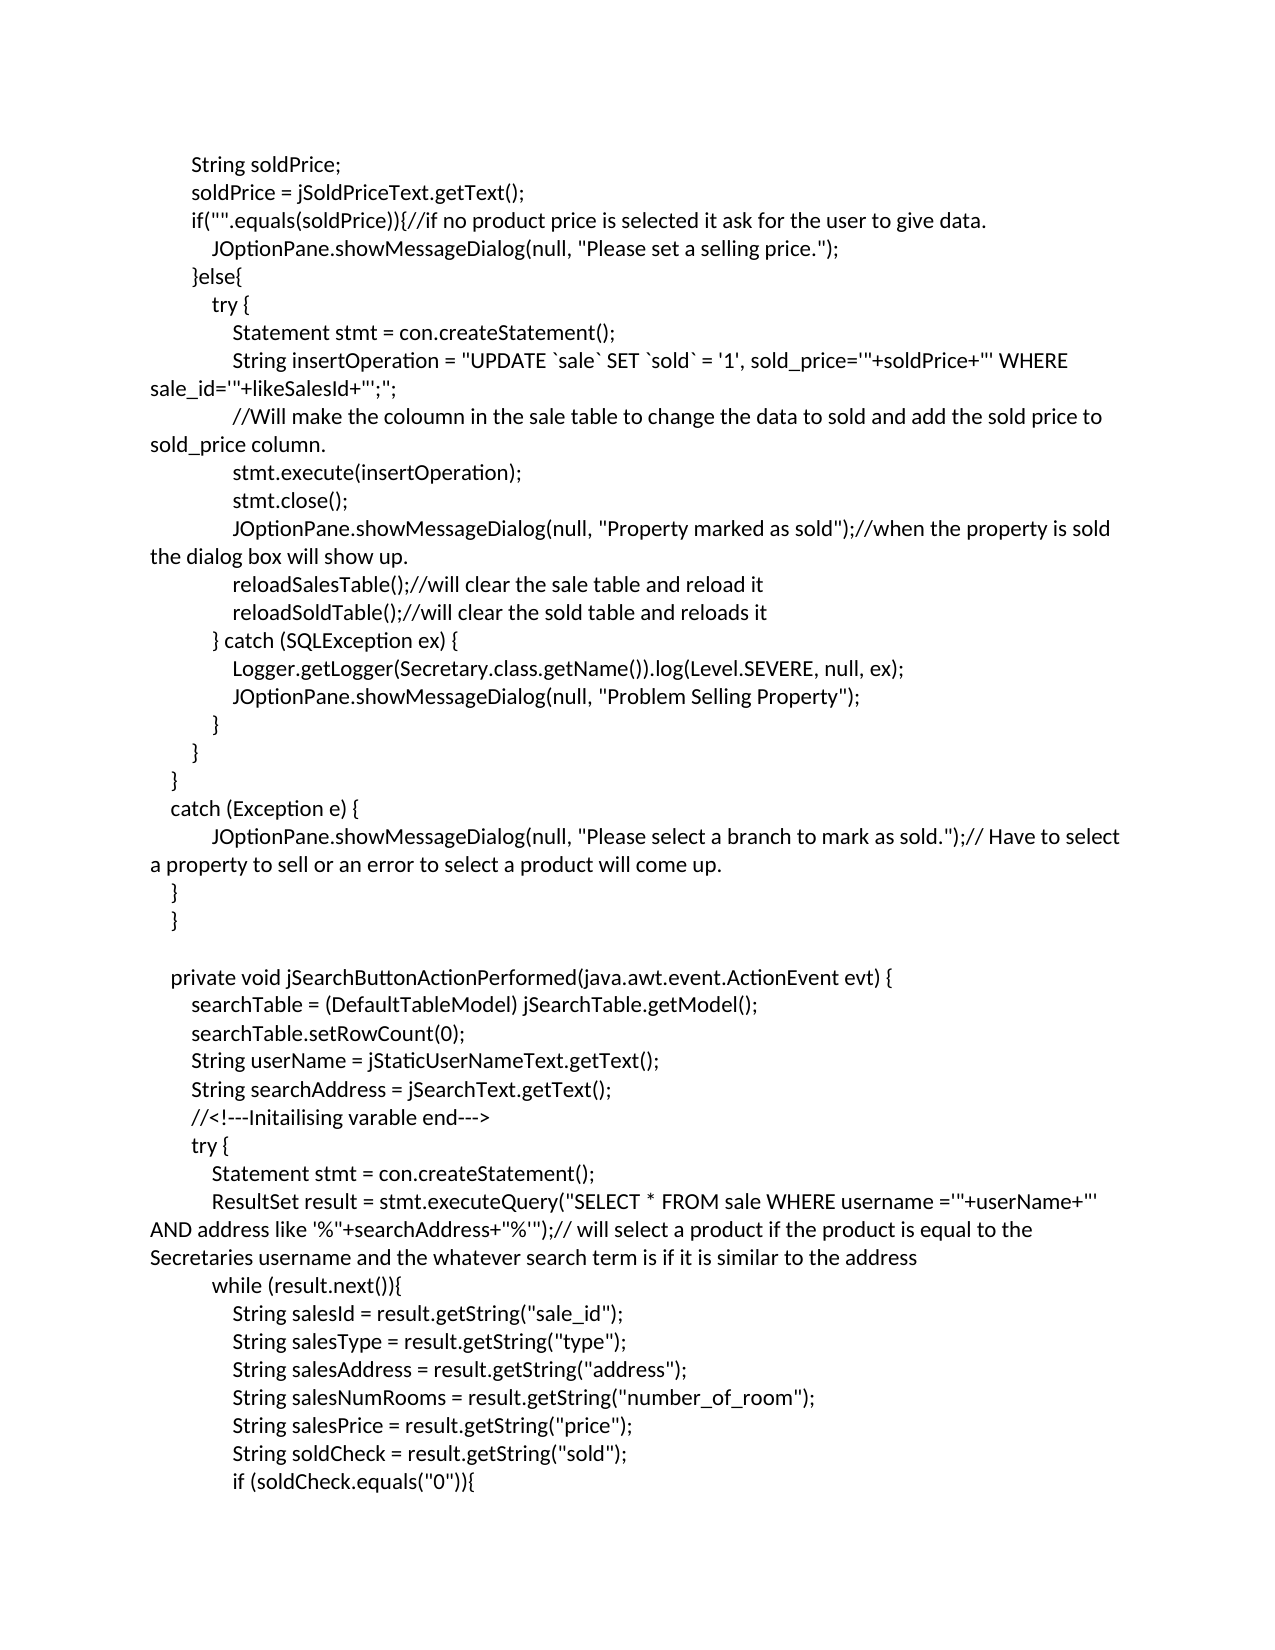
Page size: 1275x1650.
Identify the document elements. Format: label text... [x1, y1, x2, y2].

text String salesNumRooms = result.getString("number_of_room"); [150, 1383, 1125, 1411]
text reloadSoldTable();//will clear the sold table and reloads it [150, 598, 1125, 626]
text //<!---Initailising varable end---> [150, 1103, 1125, 1131]
text } [150, 710, 1125, 738]
text try { [150, 1131, 1125, 1159]
text String soldPrice; [150, 150, 1125, 178]
text String salesType = result.getString("type"); [150, 1327, 1125, 1355]
text reloadSalesTable();//will clear the sale table and reload it [150, 570, 1125, 598]
text ResultSet result = stmt.executeQuery("SELECT * FROM sale WHERE username ='"+userName+"' AND address like '%"+searchAddress+"%'");// will select a product if the product is equal to the Secretaries username and the whatever search term is if it is similar to the address [150, 1187, 1125, 1271]
text try { [150, 290, 1125, 318]
text } [150, 738, 1125, 766]
text private void jSearchButtonActionPerformed(java.awt.event.ActionEvent evt) { [150, 963, 1125, 991]
text JOptionPane.showMessageDialog(null, "Please select a branch to mark as sold.");// Have to select a property to sell or an error to select a product will come up. [150, 822, 1125, 878]
text stmt.close(); [150, 486, 1125, 514]
text JOptionPane.showMessageDialog(null, "Property marked as sold");//when the property is sold the dialog box will show up. [150, 514, 1125, 570]
text } catch (SQLException ex) { [150, 626, 1125, 654]
text catch (Exception e) { [150, 794, 1125, 822]
text } [150, 907, 1125, 934]
text String userName = jStaticUserNameText.getText(); [150, 1047, 1125, 1075]
text //Will make the coloumn in the sale table to change the data to sold and add the sold price to sold_price column. [150, 402, 1125, 458]
text JOptionPane.showMessageDialog(null, "Please set a selling price."); [150, 234, 1125, 262]
text } [150, 878, 1125, 907]
text String salesPrice = result.getString("price"); [150, 1411, 1125, 1439]
text String salesId = result.getString("sale_id"); [150, 1299, 1125, 1327]
text String searchAddress = jSearchText.getText(); [150, 1075, 1125, 1103]
text Logger.getLogger(Secretary.class.getName()).log(Level.SEVERE, null, ex); [150, 654, 1125, 682]
text }else{ [150, 262, 1125, 290]
text searchTable.setRowCount(0); [150, 1019, 1125, 1047]
text searchTable = (DefaultTableModel) jSearchTable.getModel(); [150, 991, 1125, 1019]
text stmt.execute(insertOperation); [150, 458, 1125, 486]
text String insertOperation = "UPDATE `sale` SET `sold` = '1', sold_price='"+soldPrice+"' WHERE sale_id='"+likeSalesId+"';"; [150, 346, 1125, 402]
text if (soldCheck.equals("0")){ [150, 1467, 1125, 1495]
text soldPrice = jSoldPriceText.getText(); [150, 178, 1125, 206]
text while (result.next()){ [150, 1271, 1125, 1299]
text String salesAddress = result.getString("address"); [150, 1355, 1125, 1383]
text Statement stmt = con.createStatement(); [150, 1159, 1125, 1187]
text if("".equals(soldPrice)){//if no product price is selected it ask for the user to give data. [150, 206, 1125, 234]
text String soldCheck = result.getString("sold"); [150, 1439, 1125, 1467]
text } [150, 766, 1125, 794]
text JOptionPane.showMessageDialog(null, "Problem Selling Property"); [150, 682, 1125, 710]
text Statement stmt = con.createStatement(); [150, 318, 1125, 346]
